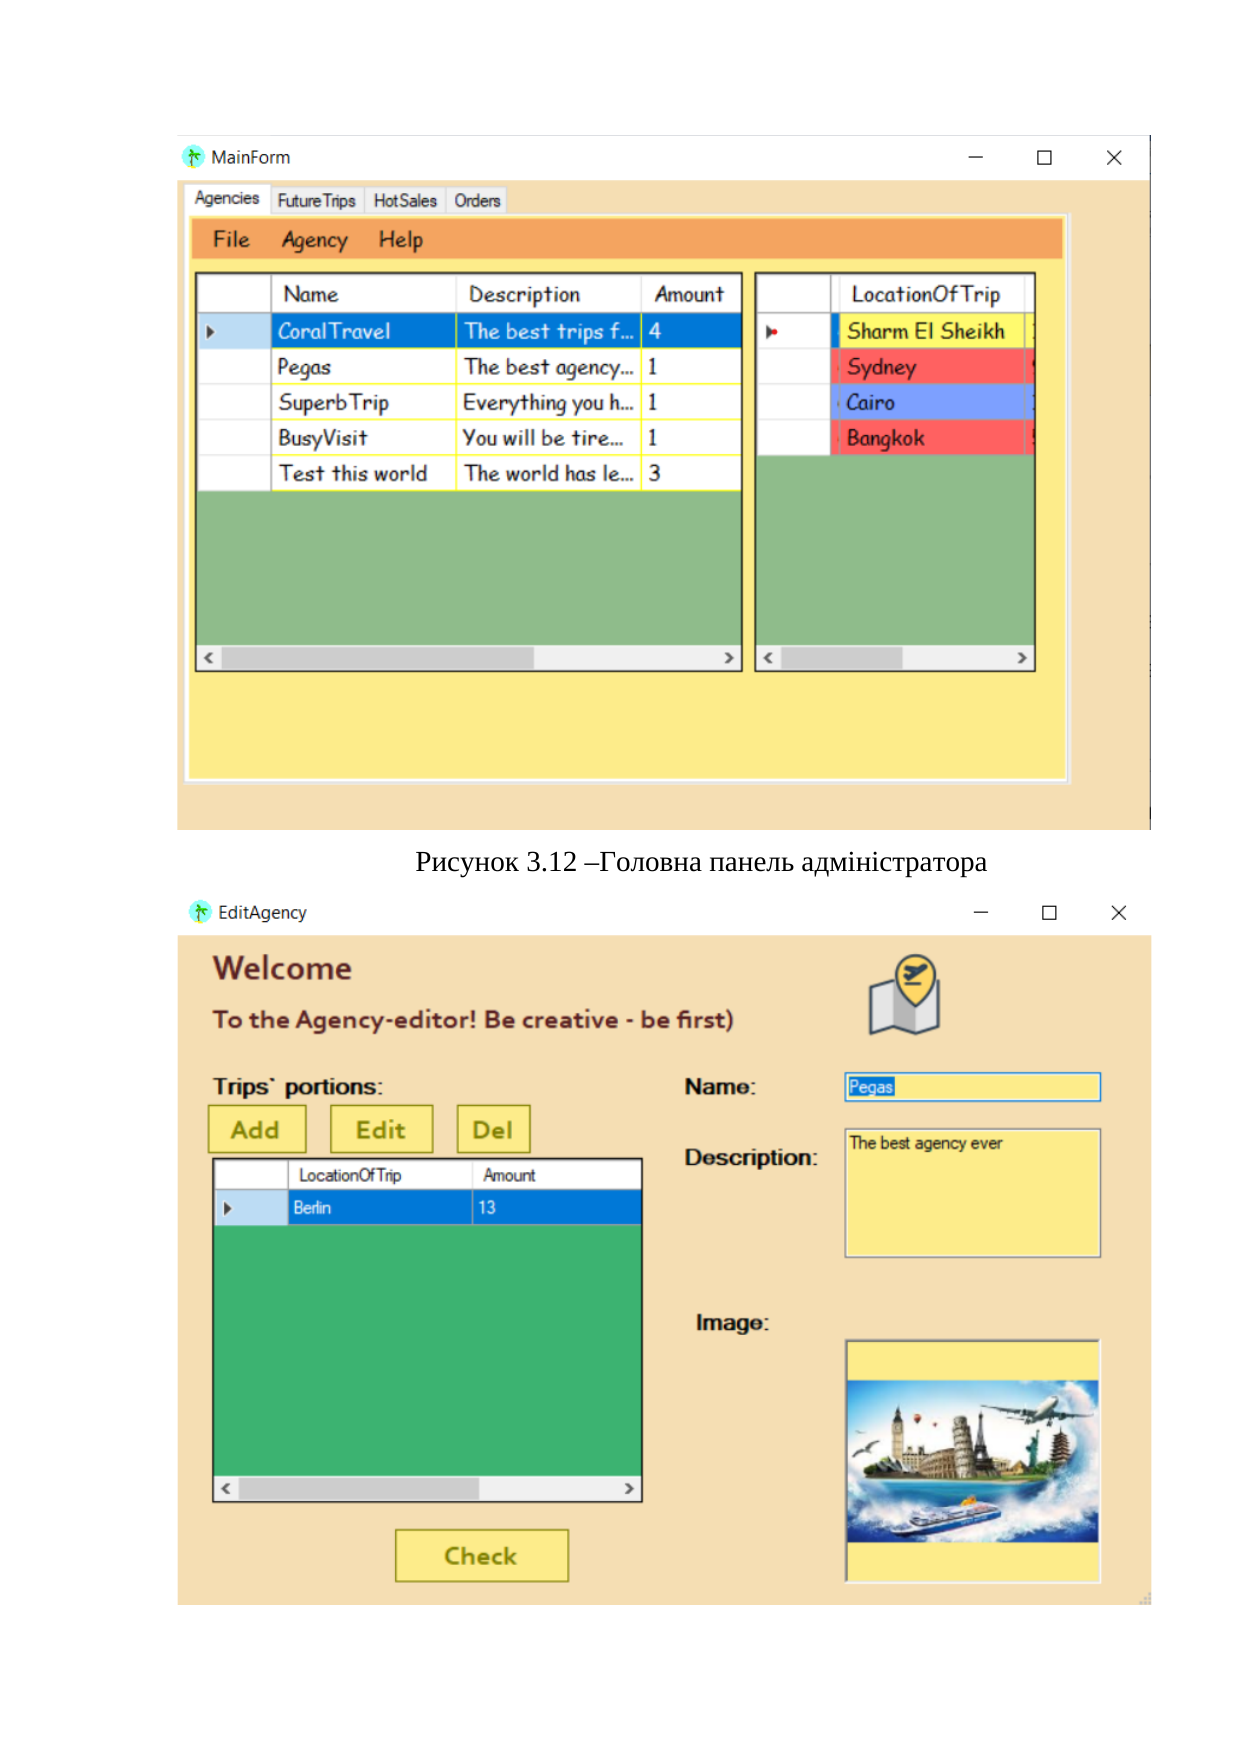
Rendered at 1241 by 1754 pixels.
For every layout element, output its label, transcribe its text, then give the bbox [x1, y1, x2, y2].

text Рисунок 3.12 –Головна панель адміністратора [177, 844, 1152, 878]
picture [177, 895, 1152, 1605]
picture [177, 135, 1151, 830]
